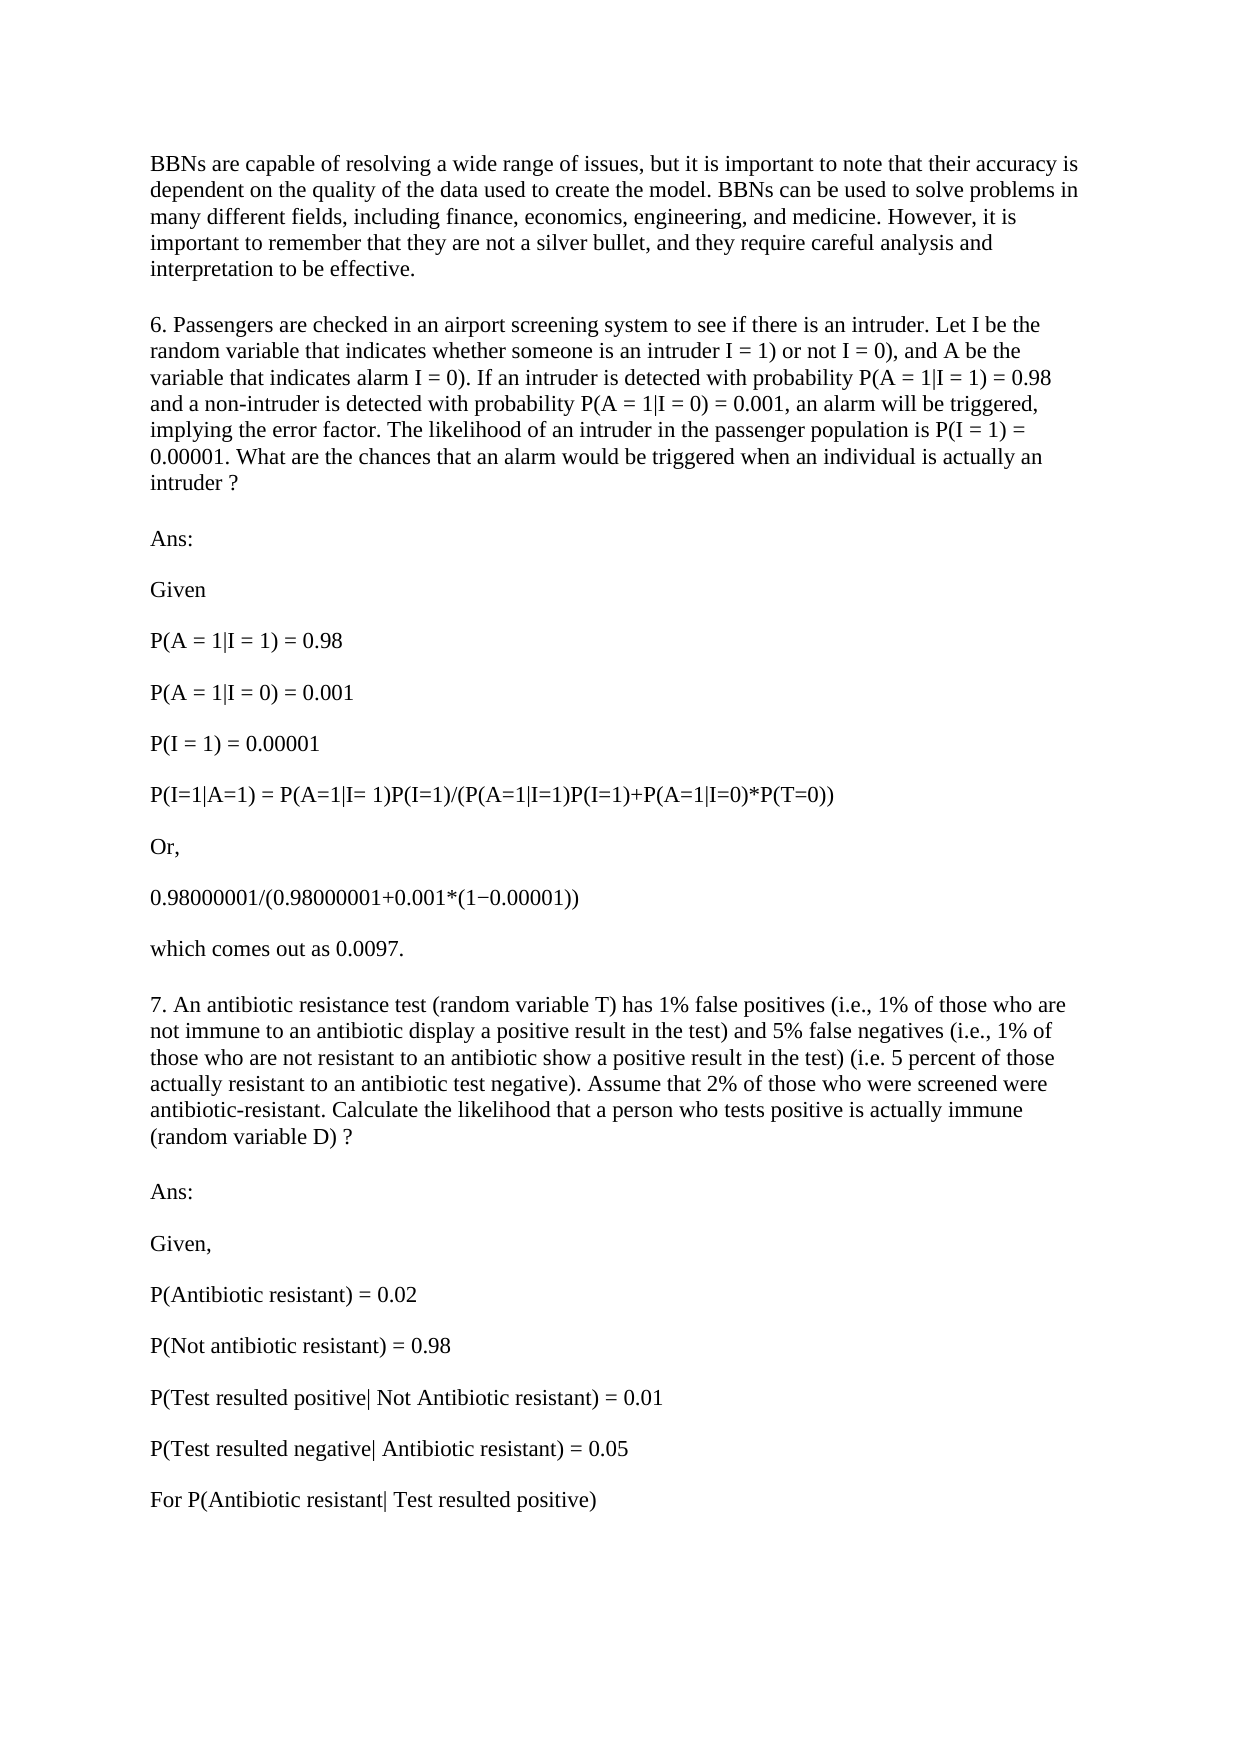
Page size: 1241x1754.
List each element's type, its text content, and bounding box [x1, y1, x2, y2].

text Given [150, 576, 1090, 602]
text P(A = 1|I = 0) = 0.001 [150, 679, 1090, 705]
text 6. Passengers are checked in an airport screening system to see if there is an intruder. Let I be the random variable that indicates whether someone is an intruder I = 1) or not I = 0), and A be the variable that indicates alarm I = 0). If an intruder is detected with probability P(A = 1|I = 1) = 0.98 and a non-intruder is detected with probability P(A = 1|I = 0) = 0.001, an alarm will be triggered, implying the error factor. The likelihood of an intruder in the passenger population is P(I = 1) = 0.00001. What are the chances that an alarm would be triggered when an individual is actually an intruder ? [150, 311, 1090, 495]
text P(Test resulted negative| Antibiotic resistant) = 0.05 [150, 1435, 1090, 1461]
text 7. An antibiotic resistance test (random variable T) has 1% false positives (i.e., 1% of those who are not immune to an antibiotic display a positive result in the test) and 5% false negatives (i.e., 1% of those who are not resistant to an antibiotic show a positive result in the test) (i.e. 5 percent of those actually resistant to an antibiotic test negative). Assume that 2% of those who were screened were antibiotic-resistant. Calculate the likelihood that a person who tests positive is actually immune (random variable D) ? [150, 991, 1090, 1149]
text P(Antibiotic resistant) = 0.02 [150, 1281, 1090, 1307]
text BBNs are capable of resolving a wide range of issues, but it is important to note that their accuracy is dependent on the quality of the data used to create the model. BBNs can be used to solve problems in many different fields, including finance, economics, engineering, and medicine. However, it is important to remember that they are not a silver bullet, and they require careful analysis and interpretation to be effective. [150, 150, 1090, 282]
text P(Test resulted positive| Not Antibiotic resistant) = 0.01 [150, 1384, 1090, 1410]
text Given, [150, 1229, 1090, 1256]
text which comes out as 0.0097. [150, 935, 1090, 962]
text For P(Antibiotic resistant| Test resulted positive) [150, 1486, 1090, 1513]
text P(I=1|A=1) = P(A=1|I= 1)P(I=1)/(P(A=1|I=1)P(I=1)+P(A=1|I=0)*P(T=0)) [150, 781, 1090, 808]
text P(I = 1) = 0.00001 [150, 730, 1090, 756]
text Ans: [150, 524, 1090, 551]
text Or, [150, 833, 1090, 859]
text P(Not antibiotic resistant) = 0.98 [150, 1332, 1090, 1359]
text 0.98000001/(0.98000001+0.001*(1−0.00001)) [150, 884, 1090, 910]
text Ans: [150, 1178, 1090, 1204]
text P(A = 1|I = 1) = 0.98 [150, 627, 1090, 654]
